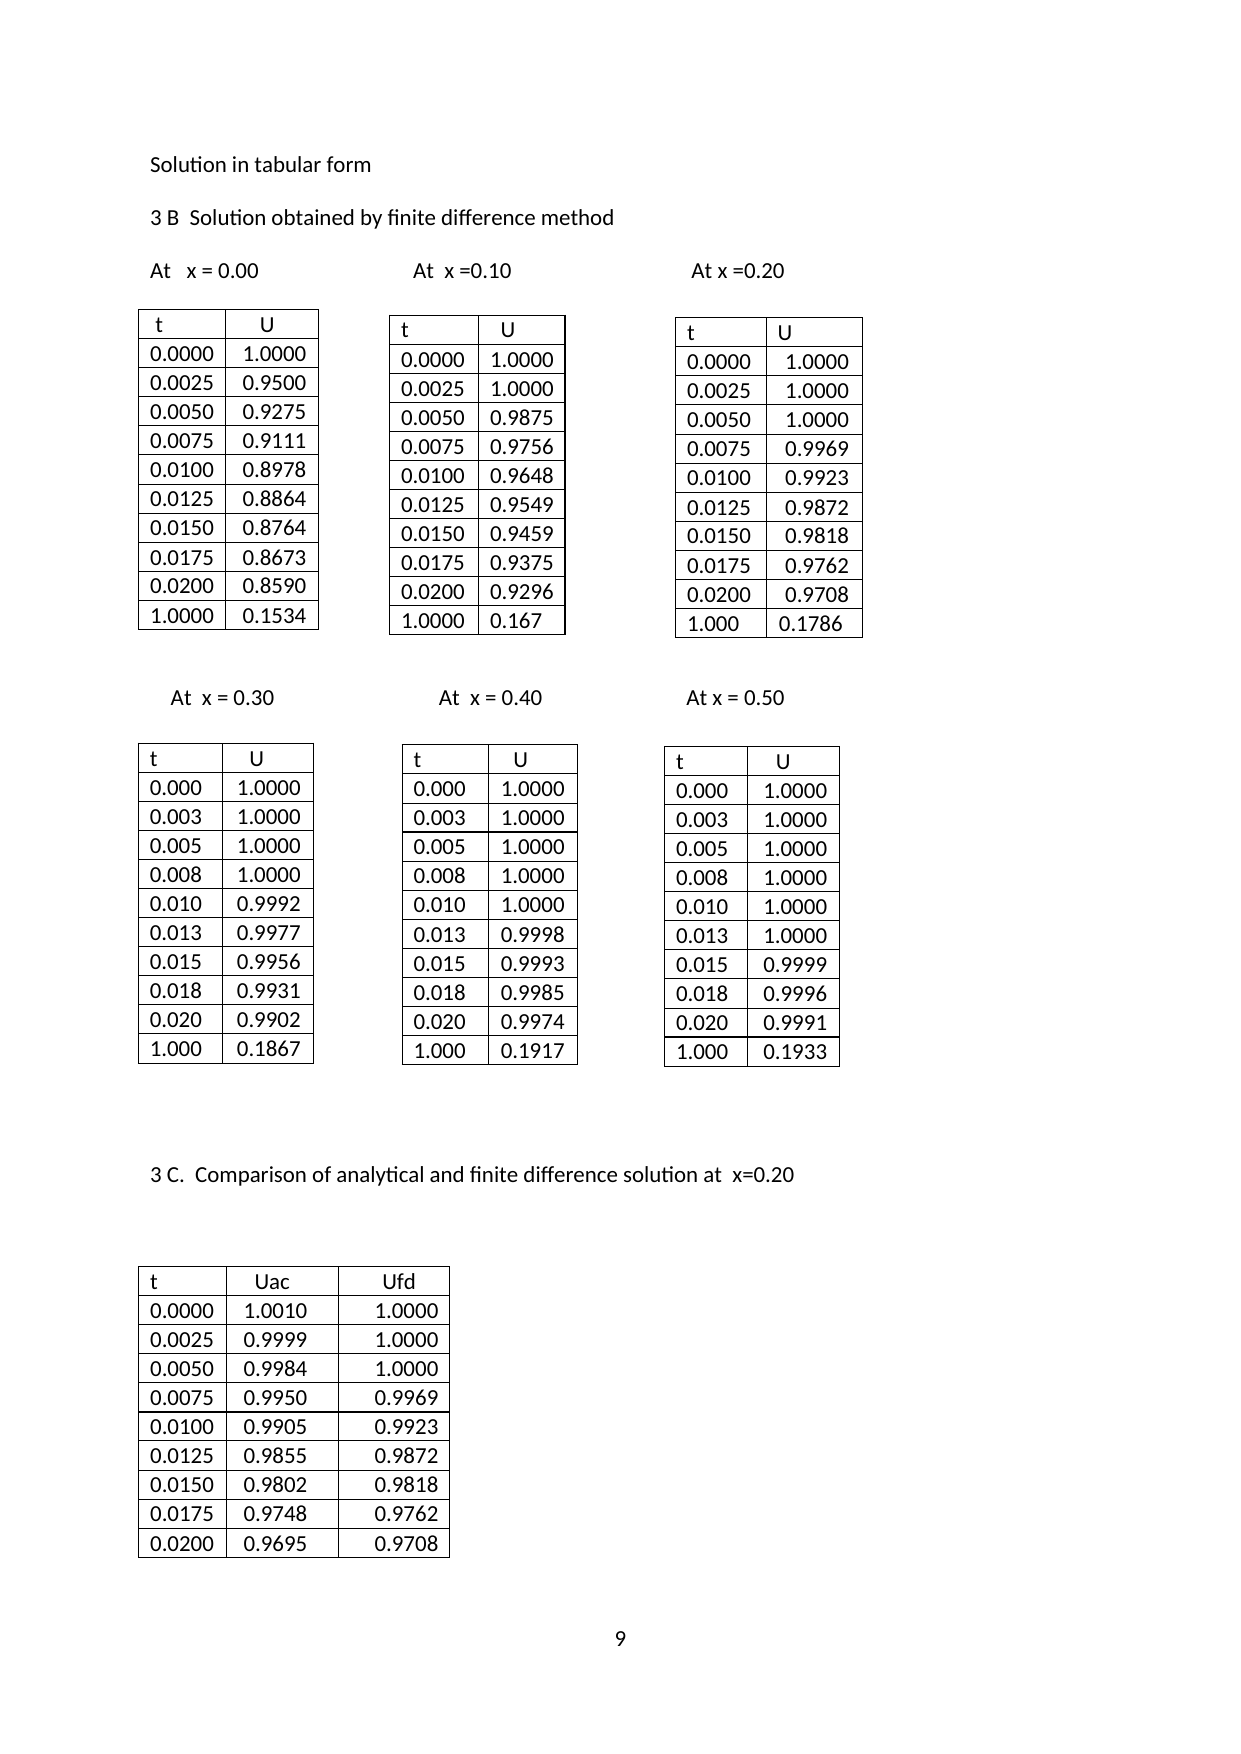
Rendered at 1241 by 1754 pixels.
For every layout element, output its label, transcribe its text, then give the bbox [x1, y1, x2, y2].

table_cell 0.9500 [226, 368, 318, 396]
table_cell 0.000 [665, 776, 747, 804]
table_cell 0.9855 [227, 1441, 338, 1469]
table_cell 0.9875 [479, 403, 564, 431]
table_cell 0.0000 [139, 339, 225, 367]
table_cell 1.000 [403, 1036, 488, 1064]
table_cell 1.0000 [767, 405, 862, 433]
table_cell 0.0025 [390, 374, 478, 402]
table_header t [139, 1267, 226, 1295]
table_cell 0.008 [403, 862, 488, 889]
table_cell 0.9999 [748, 950, 839, 978]
table_cell 1.0000 [748, 834, 839, 862]
table_cell 0.0025 [139, 1325, 226, 1353]
table_cell 0.9818 [339, 1471, 449, 1498]
table_cell 0.008 [139, 860, 222, 888]
table_header U [223, 744, 313, 772]
text 3 B Solution obtained by finite difference method [150, 203, 1090, 231]
table_cell 1.0000 [339, 1354, 449, 1382]
table_cell 0.0150 [676, 522, 766, 550]
table_cell 0.0200 [139, 572, 225, 600]
table_cell 0.018 [403, 978, 488, 1006]
table_cell 0.9872 [339, 1441, 449, 1469]
table_cell 1.0000 [489, 891, 577, 919]
table_header t [676, 318, 766, 346]
table_cell 0.9998 [489, 920, 577, 948]
table_cell 0.9762 [339, 1500, 449, 1528]
table_cell 0.9708 [339, 1529, 449, 1557]
table_cell 0.9708 [767, 580, 862, 608]
table_cell 1.0000 [223, 802, 313, 830]
table_cell 0.0050 [139, 397, 225, 425]
table_cell 0.9991 [748, 1009, 839, 1036]
table_cell 0.010 [403, 891, 488, 919]
table_cell 0.0150 [390, 519, 478, 547]
table_cell 0.0125 [139, 1441, 226, 1469]
table_cell 0.9974 [489, 1007, 577, 1035]
table_cell 0.000 [139, 773, 222, 801]
table_cell 0.015 [403, 949, 488, 977]
table_cell 0.0200 [390, 577, 478, 605]
table_cell 0.9648 [479, 461, 564, 489]
table_cell 1.0000 [223, 773, 313, 801]
table_cell 0.8864 [226, 485, 318, 512]
table_cell 0.0050 [676, 405, 766, 433]
table_cell 0.1917 [489, 1036, 577, 1064]
table_header U [748, 747, 839, 775]
table_cell 0.9872 [767, 493, 862, 521]
table_cell 0.8978 [226, 455, 318, 483]
table_cell 0.0150 [139, 1471, 226, 1498]
table_cell 0.9985 [489, 978, 577, 1006]
table_cell 0.0175 [139, 543, 225, 571]
table_cell 1.0000 [489, 774, 577, 802]
table_cell 0.0200 [676, 580, 766, 608]
table_cell 0.9999 [227, 1325, 338, 1353]
table_cell 0.0100 [390, 461, 478, 489]
table_cell 0.010 [665, 892, 747, 920]
text Solution in tabular form [150, 150, 1090, 178]
table_header U [226, 310, 318, 338]
table_header U [767, 318, 862, 346]
table_cell 0.9756 [479, 432, 564, 460]
table_cell 1.0000 [767, 376, 862, 404]
table_cell 0.1534 [226, 601, 318, 629]
text At x = 0.00 At x =0.10 At x =0.20 [150, 256, 1090, 284]
table_cell 0.9905 [227, 1413, 338, 1440]
table_cell 0.8673 [226, 543, 318, 571]
table_cell 0.9695 [227, 1529, 338, 1557]
table_cell 0.008 [665, 863, 747, 891]
table_cell 0.9818 [767, 522, 862, 550]
table_header t [390, 316, 478, 344]
table_cell 0.9993 [489, 949, 577, 977]
table_cell 1.0000 [339, 1296, 449, 1324]
table_cell 1.000 [676, 609, 766, 637]
table_cell 0.013 [403, 920, 488, 948]
table_header t [403, 745, 488, 773]
table_cell 1.000 [665, 1038, 747, 1066]
table_cell 0.9969 [767, 435, 862, 462]
table_cell 0.0050 [390, 403, 478, 431]
table_cell 0.0100 [139, 455, 225, 483]
table_cell 1.0000 [139, 601, 225, 629]
text 3 C. Comparison of analytical and finite difference solution at x=0.20 [150, 1160, 1090, 1188]
table_cell 1.0000 [748, 863, 839, 891]
table_cell 1.0000 [748, 805, 839, 833]
table_cell 0.9931 [223, 976, 313, 1004]
table_cell 0.9902 [223, 1005, 313, 1033]
table_cell 0.9111 [226, 426, 318, 454]
table_cell 0.0100 [139, 1413, 226, 1440]
table_cell 0.0075 [676, 435, 766, 462]
table_cell 0.020 [139, 1005, 222, 1033]
table_cell 1.0000 [489, 833, 577, 861]
text At x = 0.30 At x = 0.40 At x = 0.50 [150, 683, 1090, 711]
table_cell 0.9375 [479, 548, 564, 576]
table_cell 0.0125 [676, 493, 766, 521]
table_header t [665, 747, 747, 775]
table_cell 0.8764 [226, 514, 318, 542]
table_cell 0.9459 [479, 519, 564, 547]
table_cell 0.0075 [390, 432, 478, 460]
table_cell 0.015 [139, 947, 222, 975]
table_cell 0.9984 [227, 1354, 338, 1382]
table_cell 1.0000 [223, 831, 313, 859]
table_cell 0.9748 [227, 1500, 338, 1528]
table_cell 0.020 [403, 1007, 488, 1035]
table_cell 0.000 [403, 774, 488, 802]
table_cell 0.0150 [139, 514, 225, 542]
table_cell 1.0000 [390, 606, 478, 634]
table_cell 0.005 [139, 831, 222, 859]
table_cell 0.003 [403, 804, 488, 831]
table_cell 0.9950 [227, 1383, 338, 1411]
table_cell 0.9923 [339, 1413, 449, 1440]
table_cell 1.0000 [748, 921, 839, 949]
table_cell 0.9977 [223, 918, 313, 946]
table_cell 0.018 [665, 979, 747, 1007]
table_cell 1.0000 [479, 345, 564, 373]
table_cell 0.9296 [479, 577, 564, 605]
table_header Uac [227, 1267, 338, 1295]
table_cell 0.0125 [139, 485, 225, 512]
table_cell 0.013 [665, 921, 747, 949]
table_cell 0.1786 [767, 609, 862, 637]
table_cell 0.0100 [676, 464, 766, 492]
table_cell 1.0000 [339, 1325, 449, 1353]
table_cell 0.167 [479, 606, 564, 634]
table_cell 0.0050 [139, 1354, 226, 1382]
table_cell 0.8590 [226, 572, 318, 600]
table_cell 1.000 [139, 1034, 222, 1062]
table_cell 0.9992 [223, 889, 313, 917]
table_cell 0.9996 [748, 979, 839, 1007]
table_header U [479, 316, 564, 344]
table_header U [489, 745, 577, 773]
table_cell 1.0000 [223, 860, 313, 888]
table_cell 1.0000 [226, 339, 318, 367]
table_cell 0.9956 [223, 947, 313, 975]
table_cell 0.0175 [139, 1500, 226, 1528]
table_cell 0.003 [139, 802, 222, 830]
table_cell 0.013 [139, 918, 222, 946]
table_cell 0.010 [139, 889, 222, 917]
table_cell 1.0000 [479, 374, 564, 402]
table_cell 0.015 [665, 950, 747, 978]
table_cell 0.018 [139, 976, 222, 1004]
table_cell 1.0000 [748, 892, 839, 920]
table_header t [139, 744, 222, 772]
table_cell 0.003 [665, 805, 747, 833]
table_cell 0.9549 [479, 490, 564, 518]
table_cell 0.9969 [339, 1383, 449, 1411]
table_cell 0.0175 [676, 551, 766, 579]
table_cell 0.0200 [139, 1529, 226, 1557]
table_cell 0.0175 [390, 548, 478, 576]
table_cell 0.0125 [390, 490, 478, 518]
table_cell 0.0025 [676, 376, 766, 404]
table_header Ufd [339, 1267, 449, 1295]
table_cell 1.0010 [227, 1296, 338, 1324]
table_cell 0.9802 [227, 1471, 338, 1498]
table_cell 0.0075 [139, 1383, 226, 1411]
table_cell 1.0000 [767, 347, 862, 375]
table_cell 0.1933 [748, 1038, 839, 1066]
table_cell 0.9762 [767, 551, 862, 579]
table_cell 0.9923 [767, 464, 862, 492]
table_cell 0.0075 [139, 426, 225, 454]
table_cell 0.0000 [139, 1296, 226, 1324]
table_header t [139, 310, 225, 338]
table_cell 0.1867 [223, 1034, 313, 1062]
table_cell 0.0025 [139, 368, 225, 396]
table_cell 0.0000 [676, 347, 766, 375]
table_cell 0.020 [665, 1009, 747, 1036]
table_cell 0.005 [665, 834, 747, 862]
table_cell 1.0000 [489, 862, 577, 889]
table_cell 0.9275 [226, 397, 318, 425]
table_cell 0.0000 [390, 345, 478, 373]
table_cell 0.005 [403, 833, 488, 861]
table_cell 1.0000 [489, 804, 577, 831]
table_cell 1.0000 [748, 776, 839, 804]
